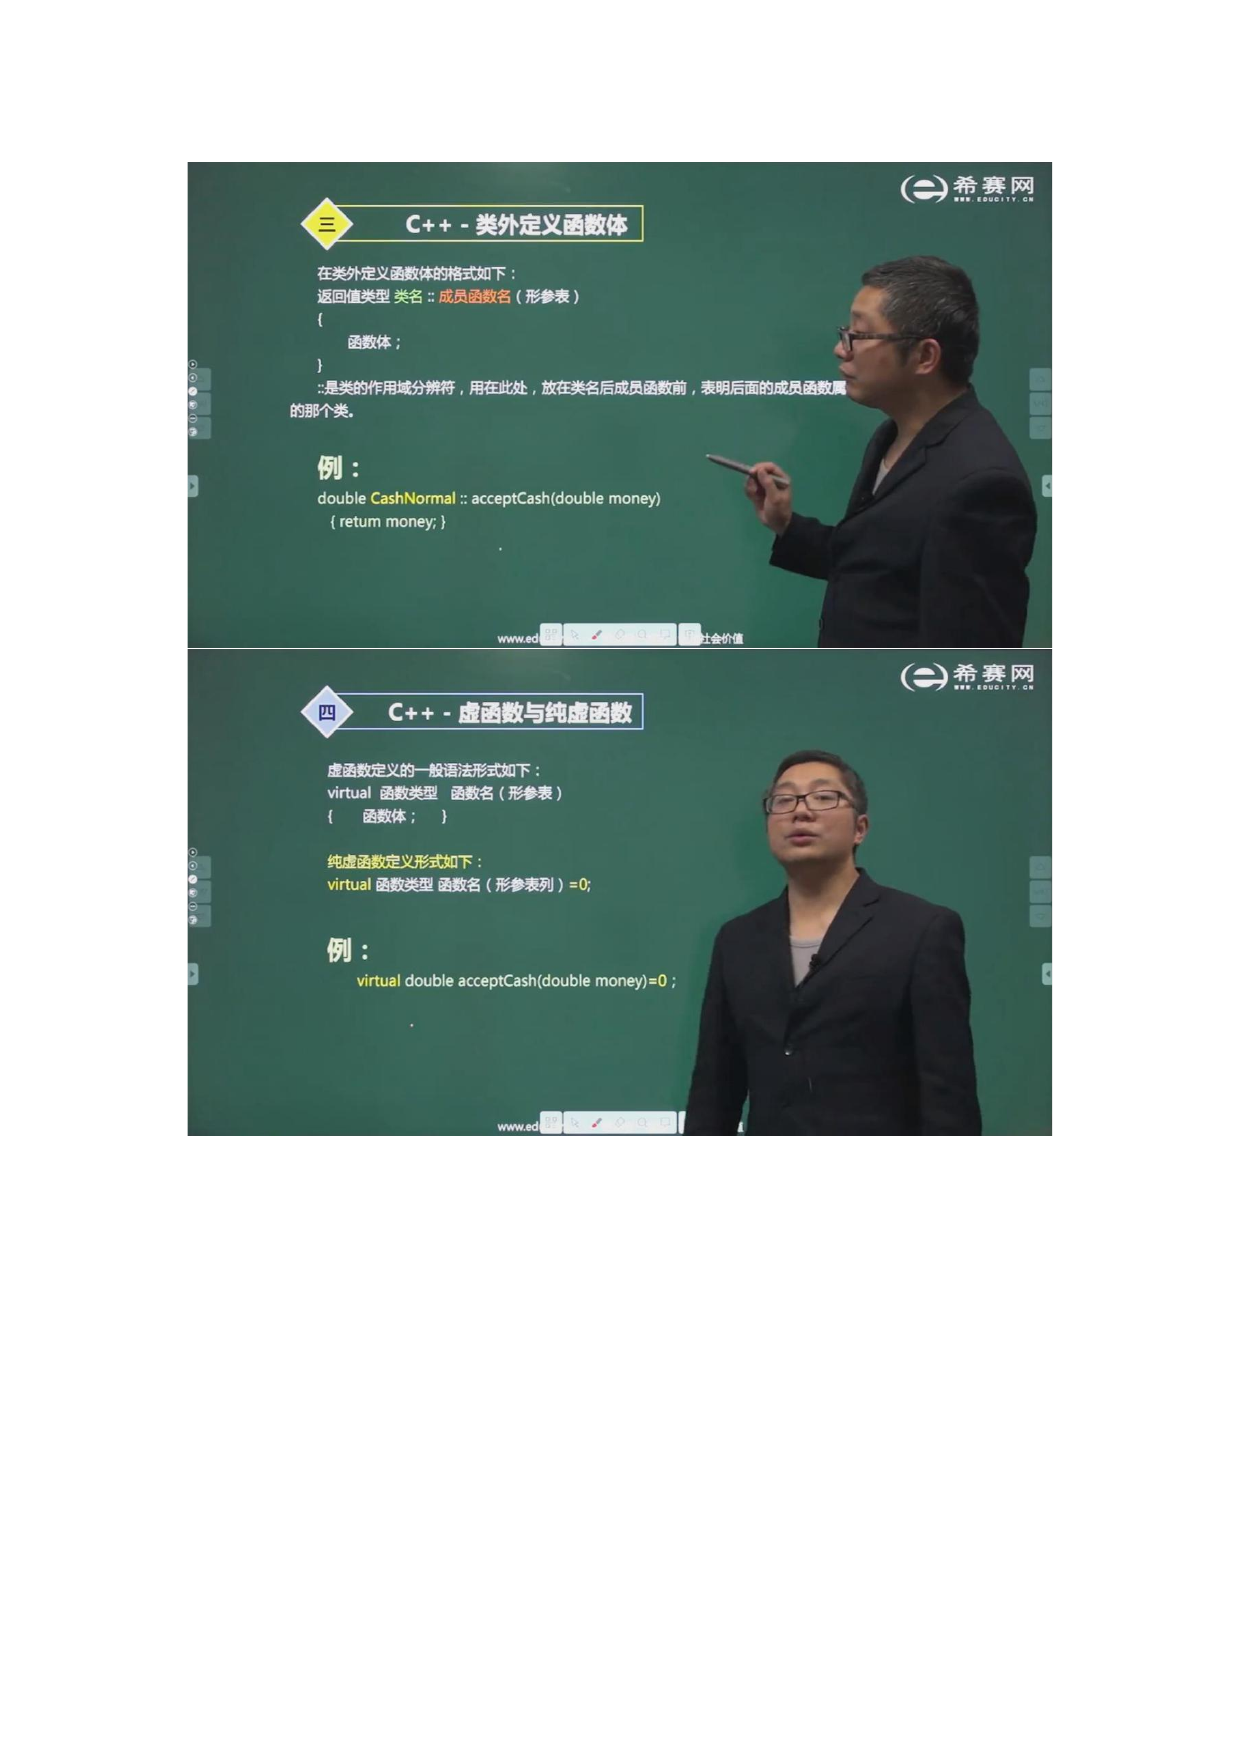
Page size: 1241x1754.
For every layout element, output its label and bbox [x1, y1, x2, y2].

picture [187, 649, 1053, 1136]
picture [187, 162, 1053, 648]
